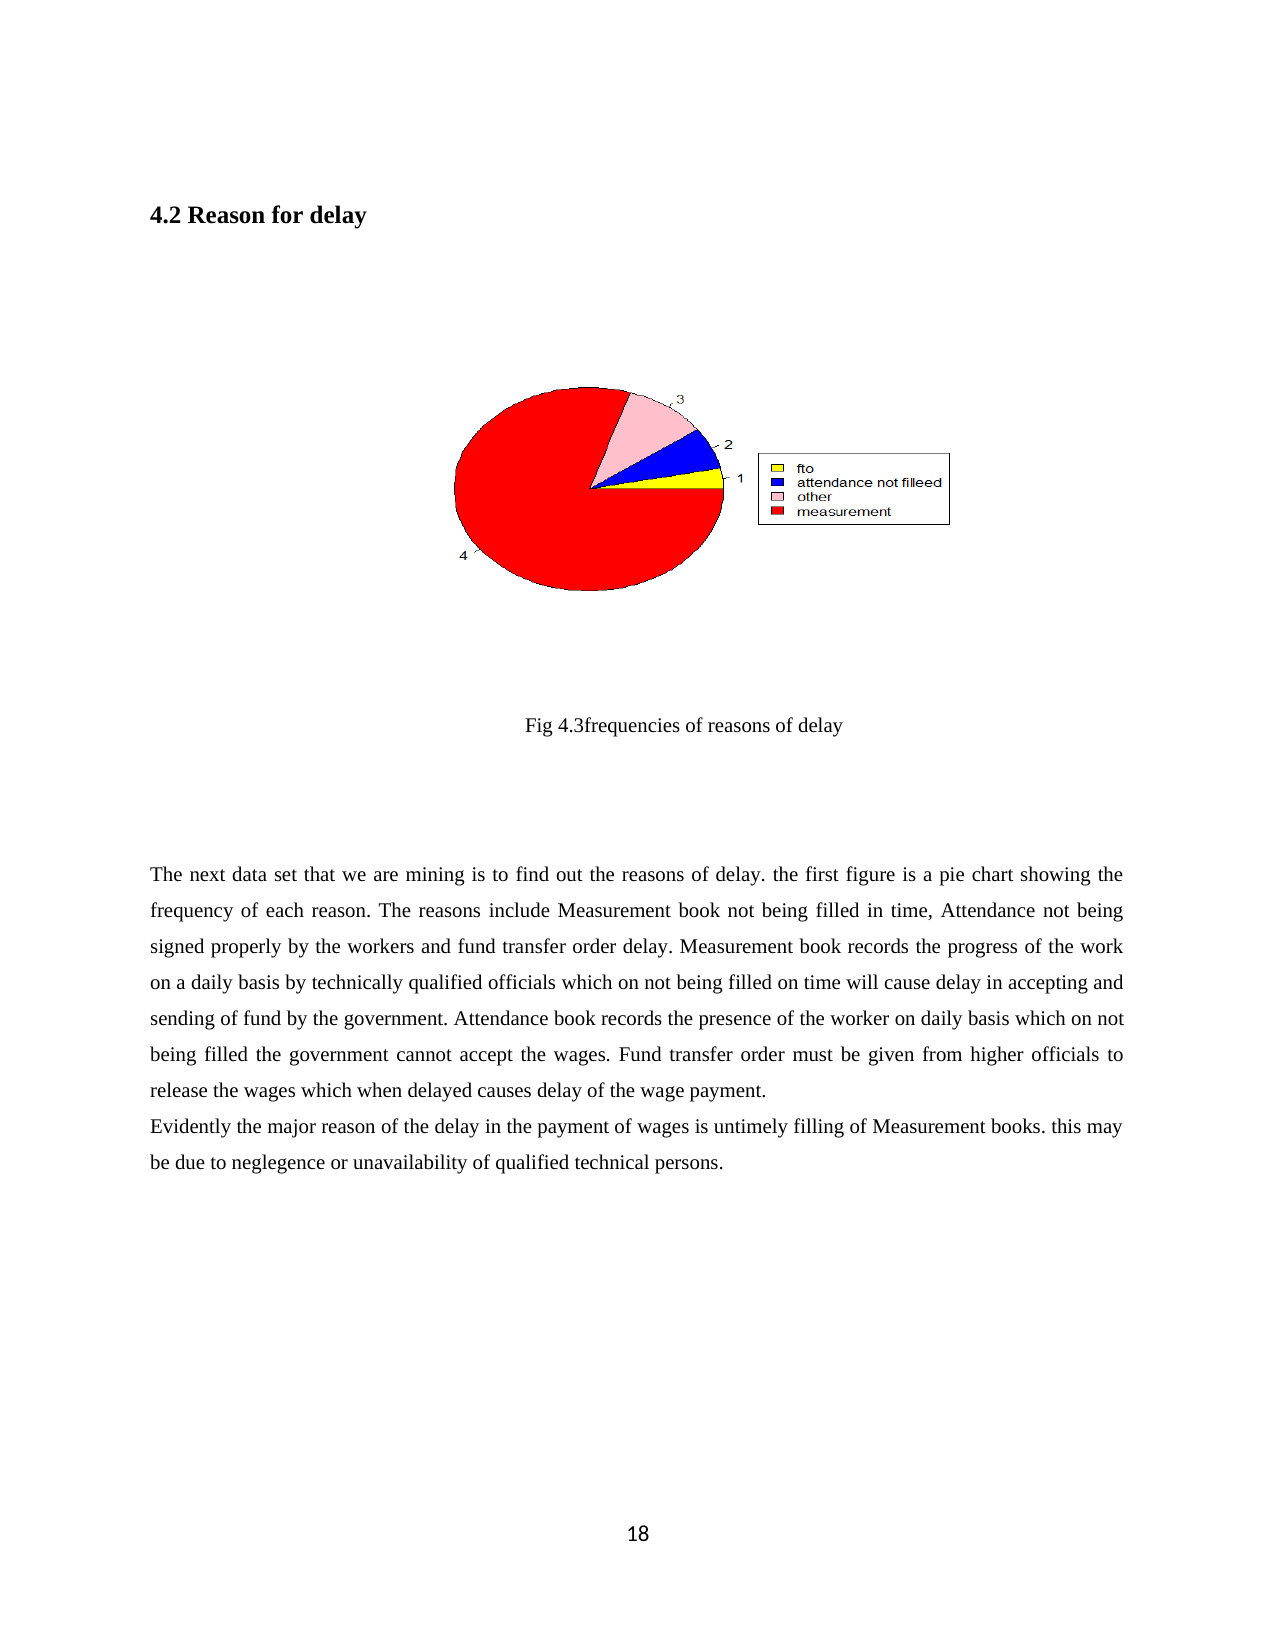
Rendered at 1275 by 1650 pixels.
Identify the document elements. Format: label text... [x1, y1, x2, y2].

text The next data set that we are mining is to find out the reasons of delay. the first figure is a pie chart showing the frequency of each reason. The reasons include Measurement book not being filled in time, Attendance not being signed properly by the workers and fund transfer order delay. Measurement book records the progress of the work on a daily basis by technically qualified officials which on not being filled on time will cause delay in accepting and sending of fund by the government. Attendance book records the presence of the worker on daily basis which on not being filled the government cannot accept the wages. Fund transfer order must be given from higher officials to release the wages which when delayed causes delay of the wage payment. [150, 862, 1125, 1102]
text 4.2 Reason for delay [150, 200, 1125, 229]
text Fig 4.3frequencies of reasons of delay [150, 713, 1125, 737]
text Evidently the major reason of the delay in the payment of wages is untimely filling of Measurement books. this may be due to neglegence or unavailability of qualified technical persons. [150, 1114, 1125, 1174]
picture [150, 293, 989, 699]
